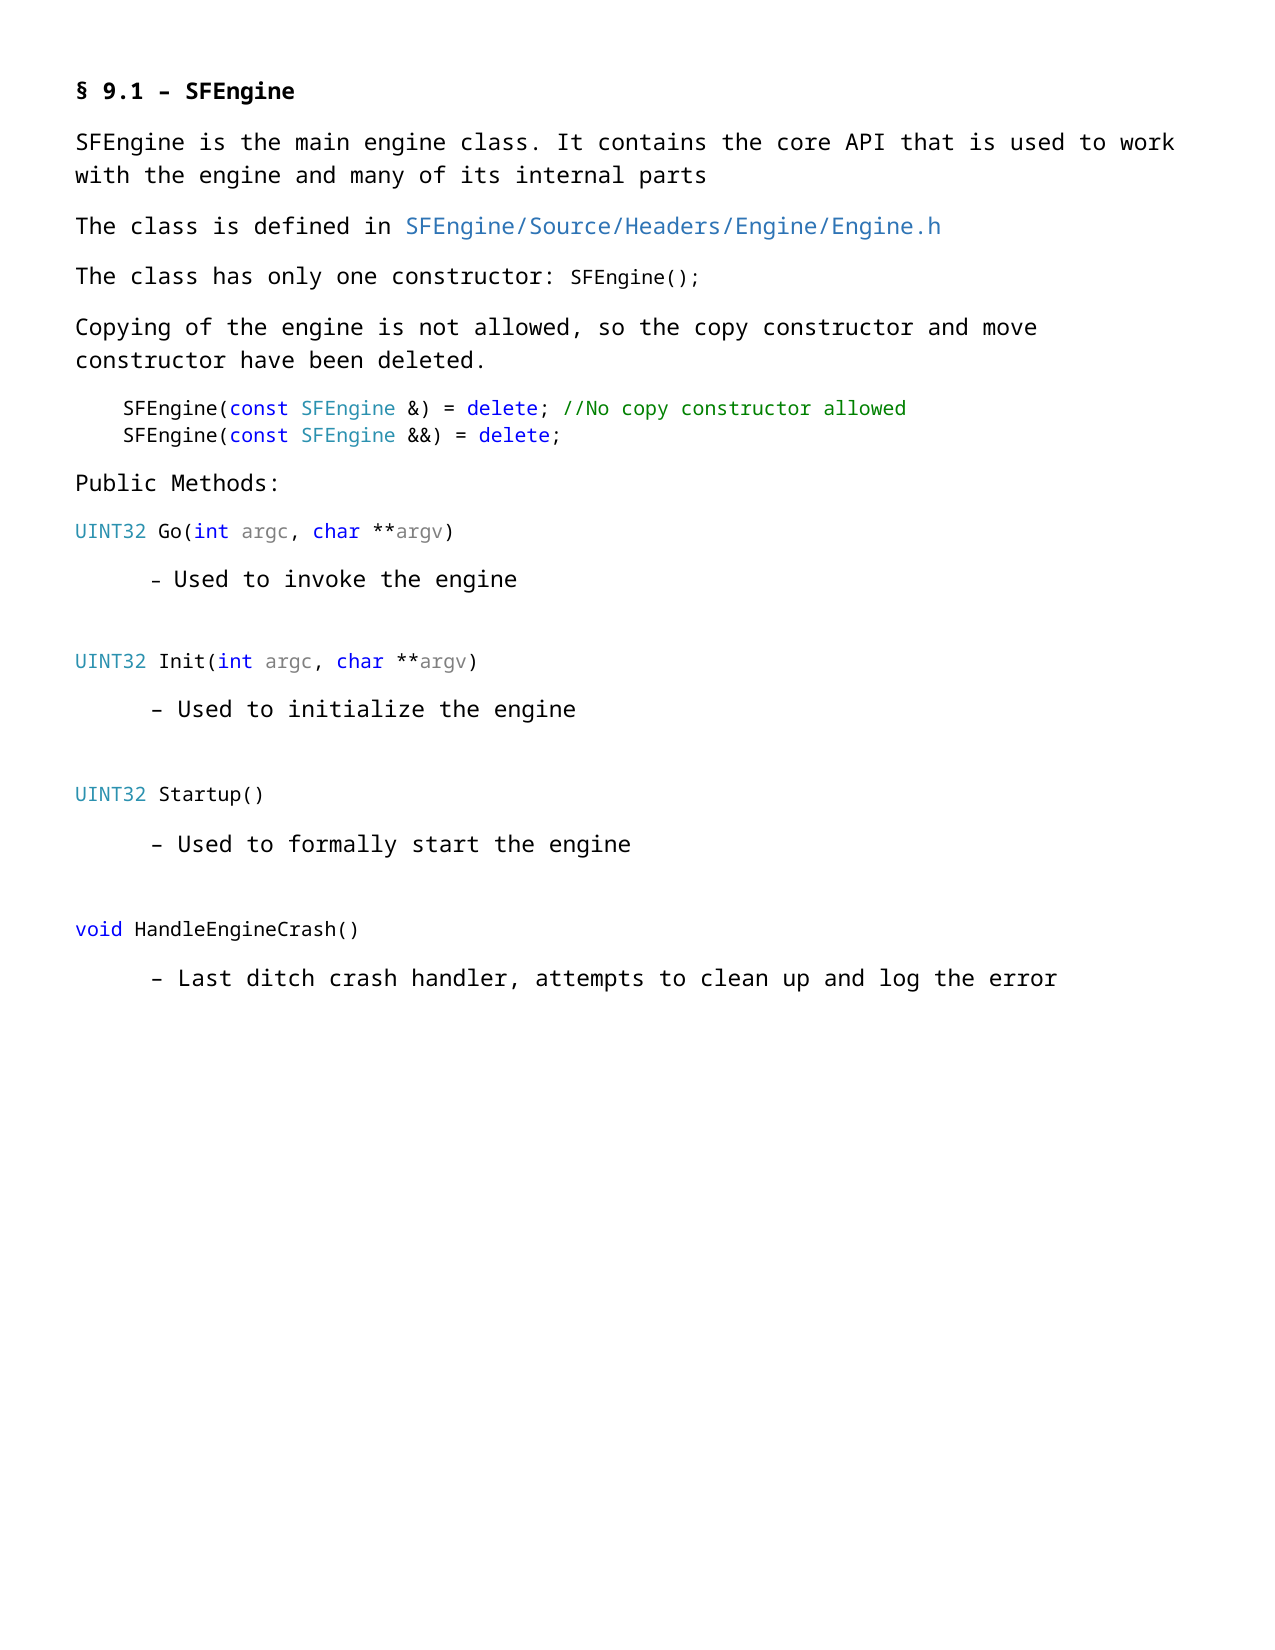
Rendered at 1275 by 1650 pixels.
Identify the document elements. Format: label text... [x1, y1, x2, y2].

text SFEngine is the main engine class. It contains the core API that is used to work with the engine and many of its internal parts [75, 125, 1200, 190]
text SFEngine(const SFEngine &) = delete; //No copy constructor allowed [75, 394, 1200, 422]
text § 9.1 – SFEngine [75, 75, 1200, 106]
text – Used to invoke the engine [75, 563, 1200, 595]
text The class is defined in SFEngine/Source/Headers/Engine/Engine.h [75, 209, 1200, 241]
text UINT32 Go(int argc, char **argv) [75, 518, 1200, 545]
text The class has only one constructor: SFEngine(); [75, 260, 1200, 291]
text void HandleEngineCrash() [75, 878, 1200, 943]
text – Used to formally start the engine [75, 827, 1200, 859]
text UINT32 Init(int argc, char **argv) [75, 614, 1200, 674]
text Public Methods: [75, 467, 1200, 498]
text Copying of the engine is not allowed, so the copy constructor and move constructor have been deleted. [75, 310, 1200, 375]
text – Used to initialize the engine [75, 693, 1200, 724]
text UINT32 Startup() [75, 743, 1200, 808]
text – Last ditch crash handler, attempts to clean up and log the error [75, 962, 1200, 993]
text SFEngine(const SFEngine &&) = delete; [75, 422, 1200, 448]
